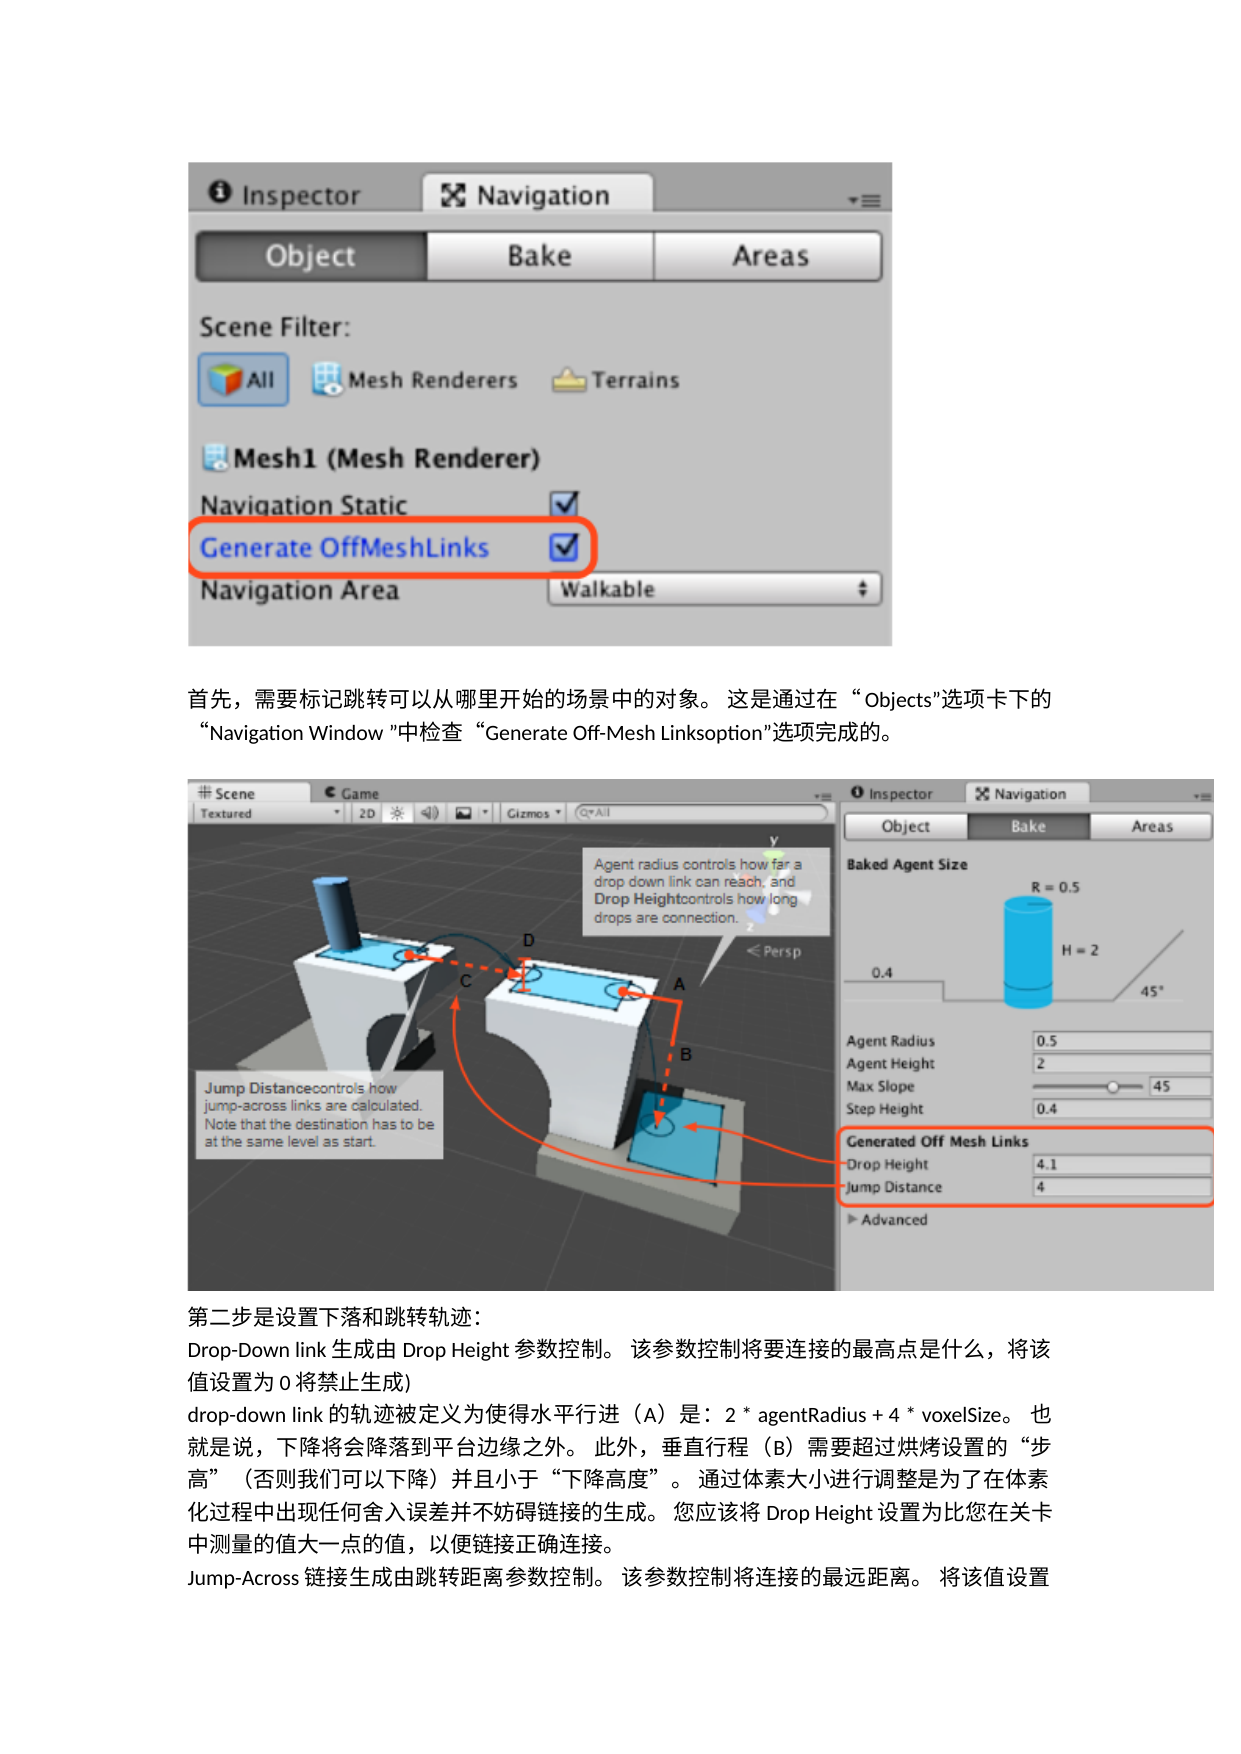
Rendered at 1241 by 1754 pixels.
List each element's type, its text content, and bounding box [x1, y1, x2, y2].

text 第二步是设置下落和跳转轨迹： [187, 1299, 1053, 1332]
picture [187, 162, 894, 648]
text 首先，需要标记跳转可以从哪里开始的场景中的对象。 这是通过在“Objects”选项卡下的“Navigation Window ”中检查“Generate Off-Mesh Linksoption”选项完成的。 [187, 682, 1053, 747]
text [187, 1559, 1053, 1592]
picture [187, 779, 1214, 1291]
text Drop-Down link生成由Drop Height参数控制。 该参数控制将要连接的最高点是什么，将该值设置为0将禁止生成) [187, 1332, 1053, 1397]
text drop-down link的轨迹被定义为使得水平行进（A）是：2 * agentRadius + 4 * voxelSize。 也就是说，下降将会降落到平台边缘之外。 此外，垂直行程（B）需要超过烘烤设置的“步高”（否则我们可以下降）并且小于“下降高度”。 通过体素大小进行调整是为了在体素化过程中出现任何舍入误差并不妨碍链接的生成。 您应该将Drop Height设置为比您在关卡中测量的值大一点的值，以便链接正确连接。 [187, 1397, 1053, 1559]
